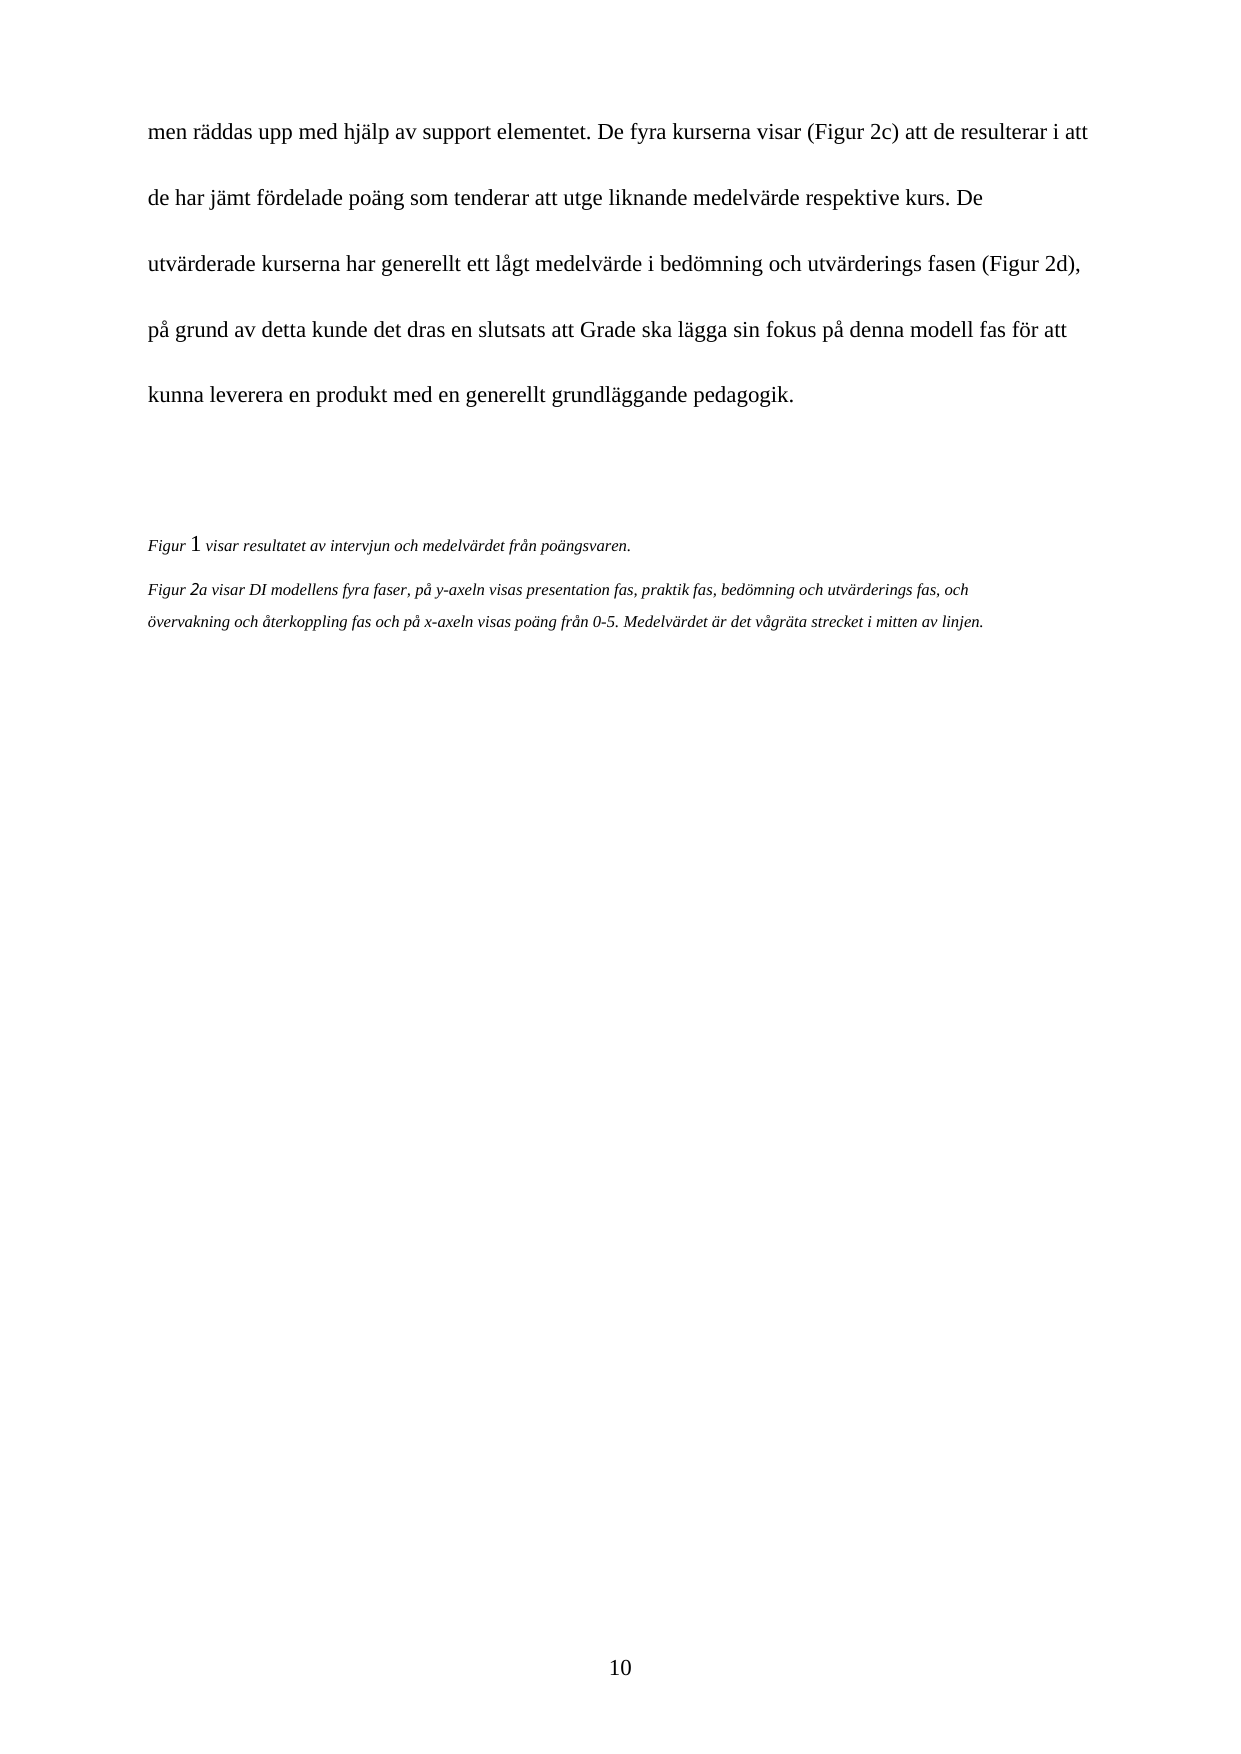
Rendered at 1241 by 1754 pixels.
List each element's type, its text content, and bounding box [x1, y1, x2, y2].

text Figur 1 visar resultatet av intervjun och medelvärdet från poängsvaren. [148, 525, 1093, 556]
text Figur 2a visar DI modellens fyra faser, på y-axeln visas presentation fas, praktik fas, bedömning och utvärderings fas, och övervakning och återkoppling fas och på x-axeln visas poäng från 0-5. Medelvärdet är det vågräta strecket i mitten av linjen. [148, 569, 1045, 631]
